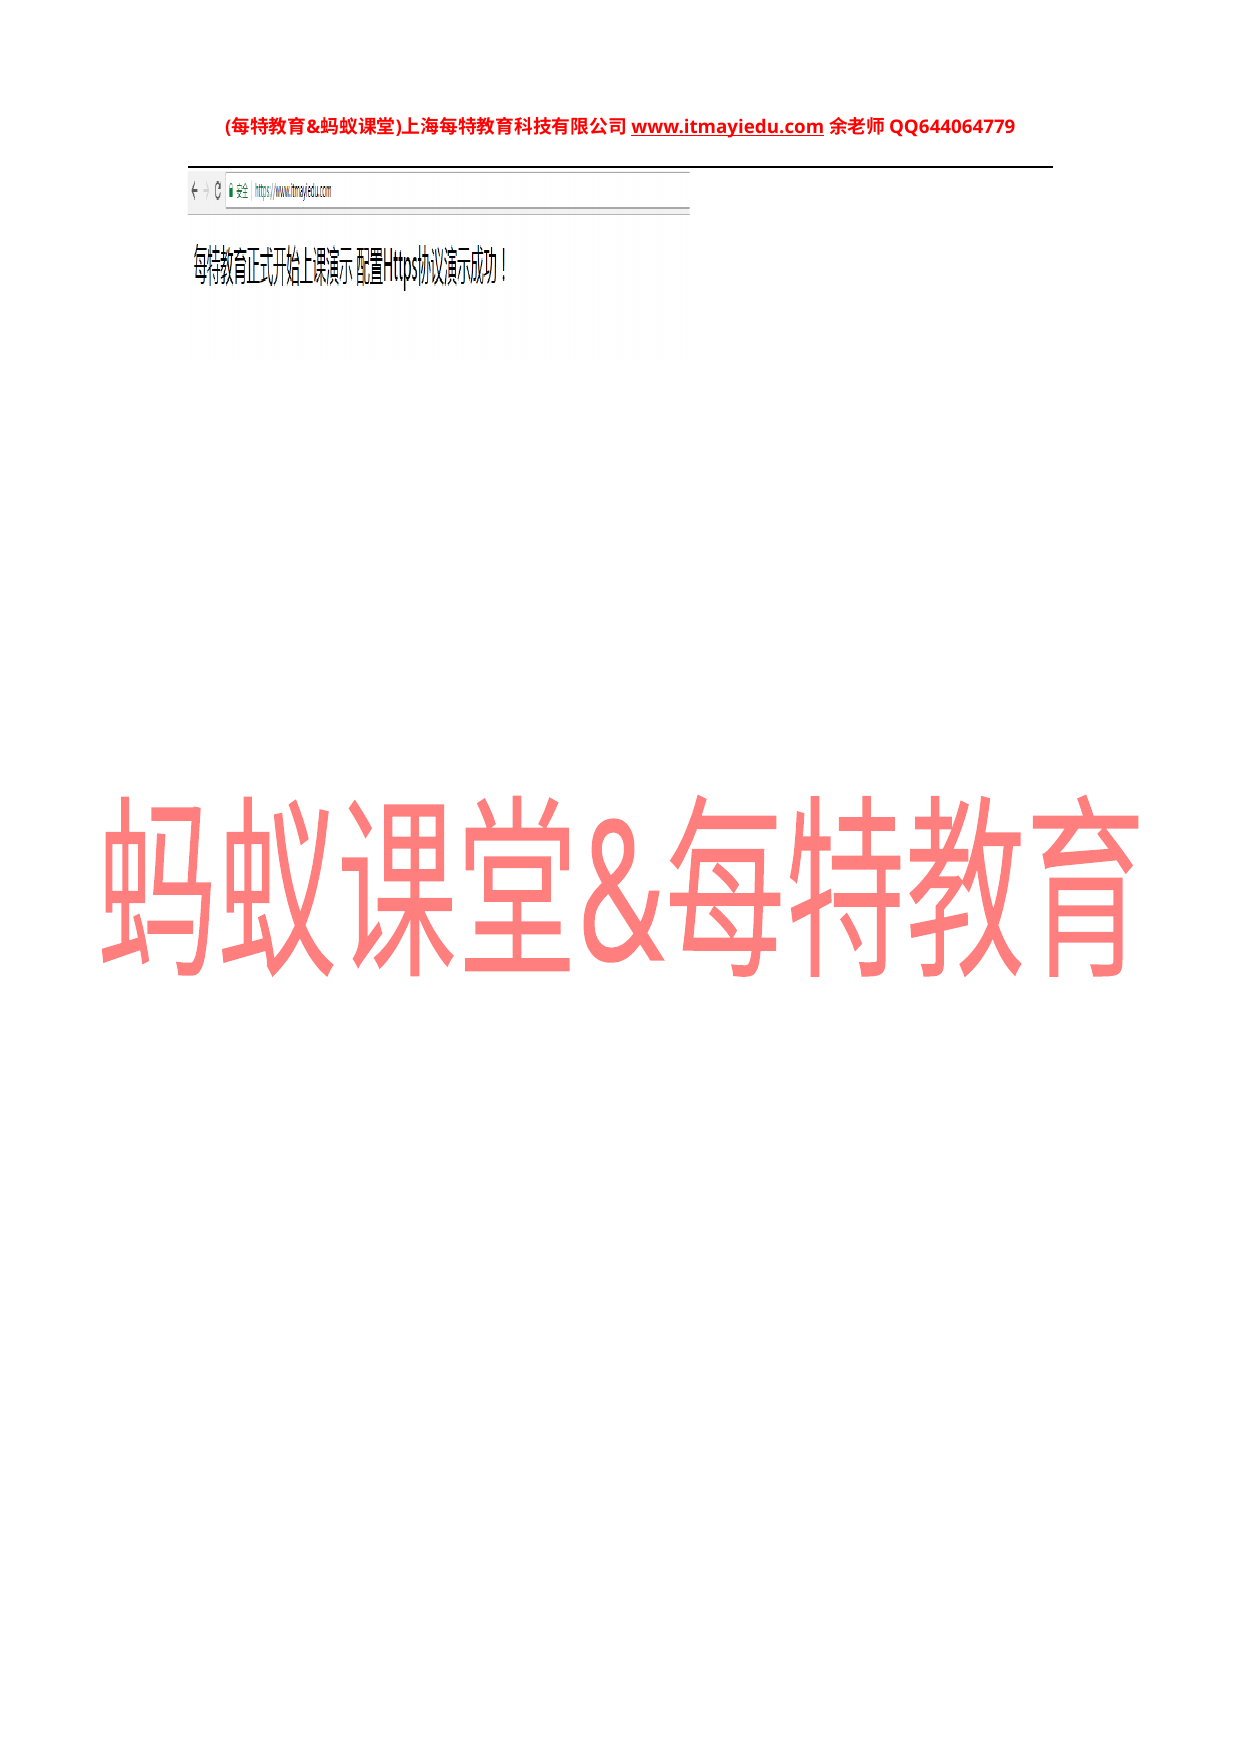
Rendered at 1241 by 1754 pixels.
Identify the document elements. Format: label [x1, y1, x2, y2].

picture [187, 171, 690, 362]
